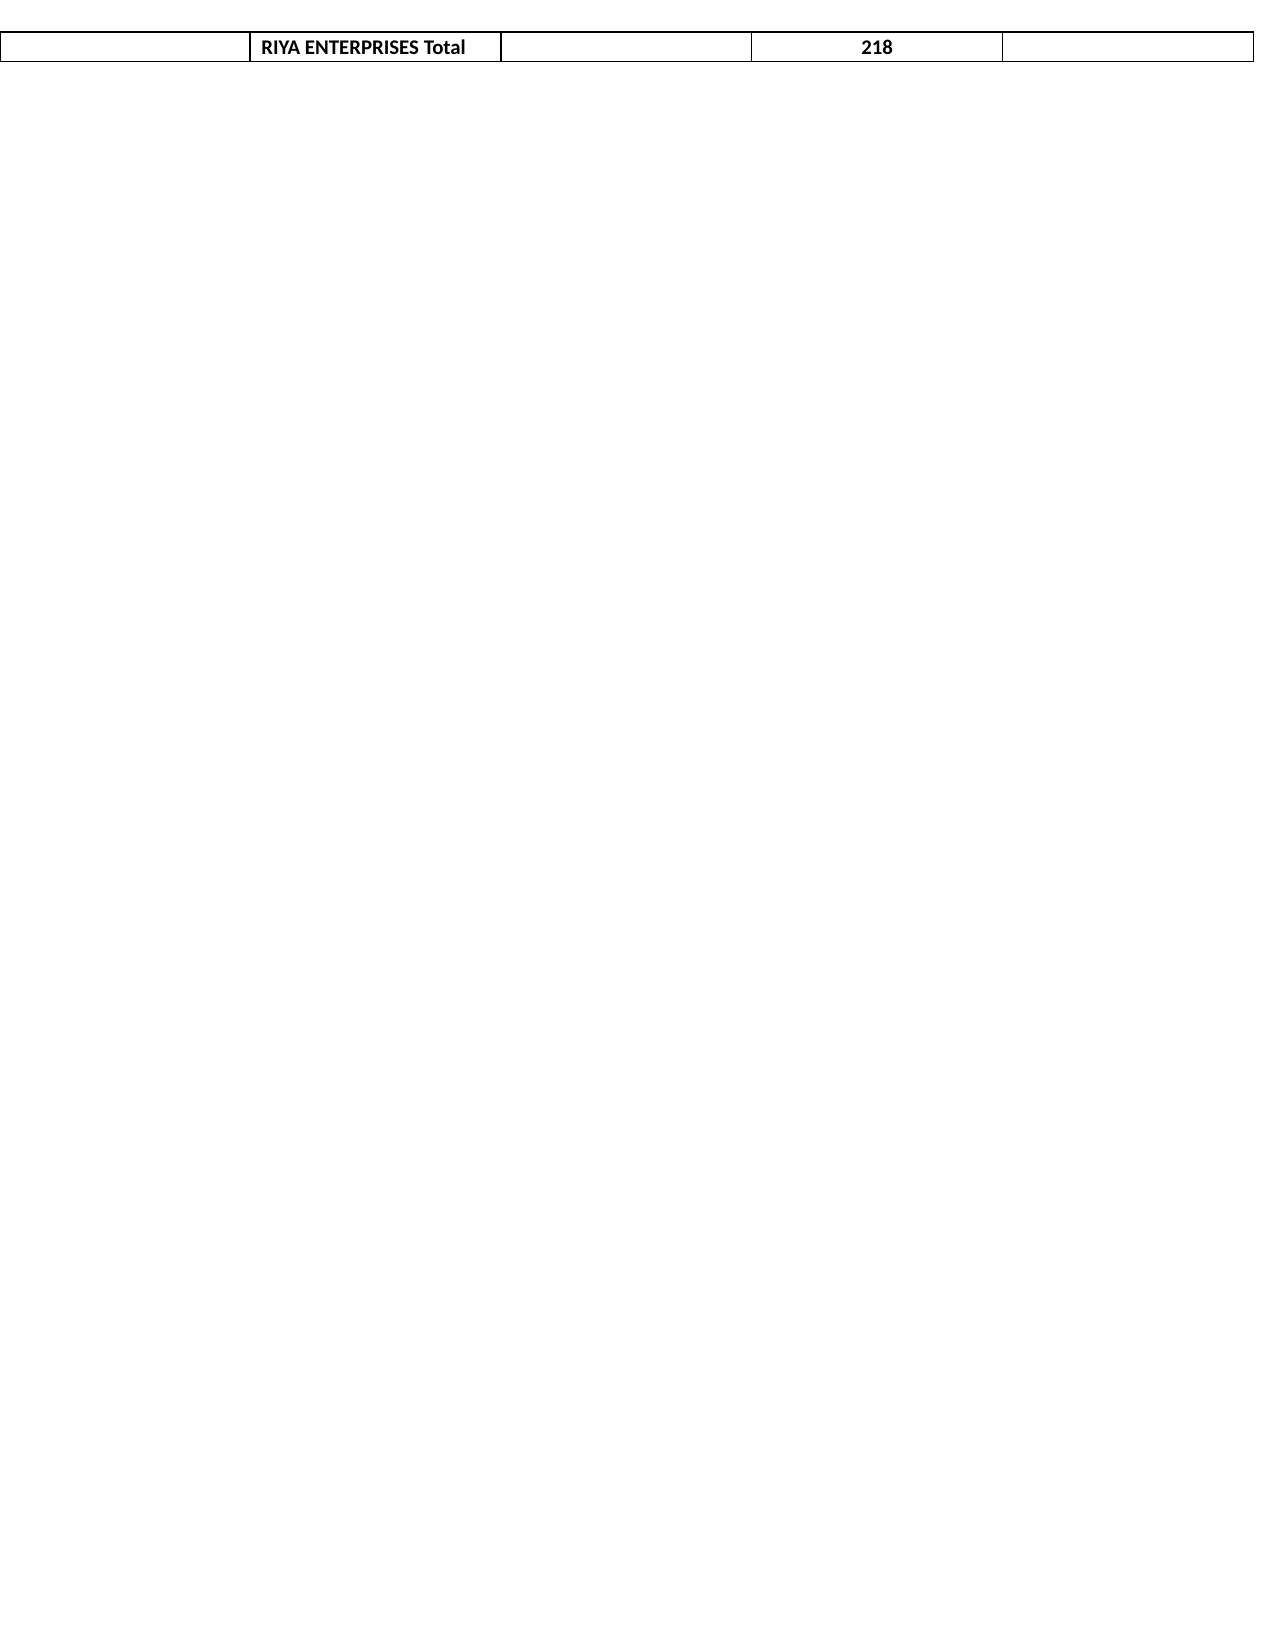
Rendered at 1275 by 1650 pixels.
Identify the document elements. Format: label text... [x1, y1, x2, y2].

table_cell [1003, 33, 1253, 67]
table_cell [1, 33, 249, 67]
table_cell 218 [752, 33, 1002, 67]
table_cell [502, 33, 751, 67]
table_cell RIYA ENTERPRISES Total [251, 33, 500, 67]
